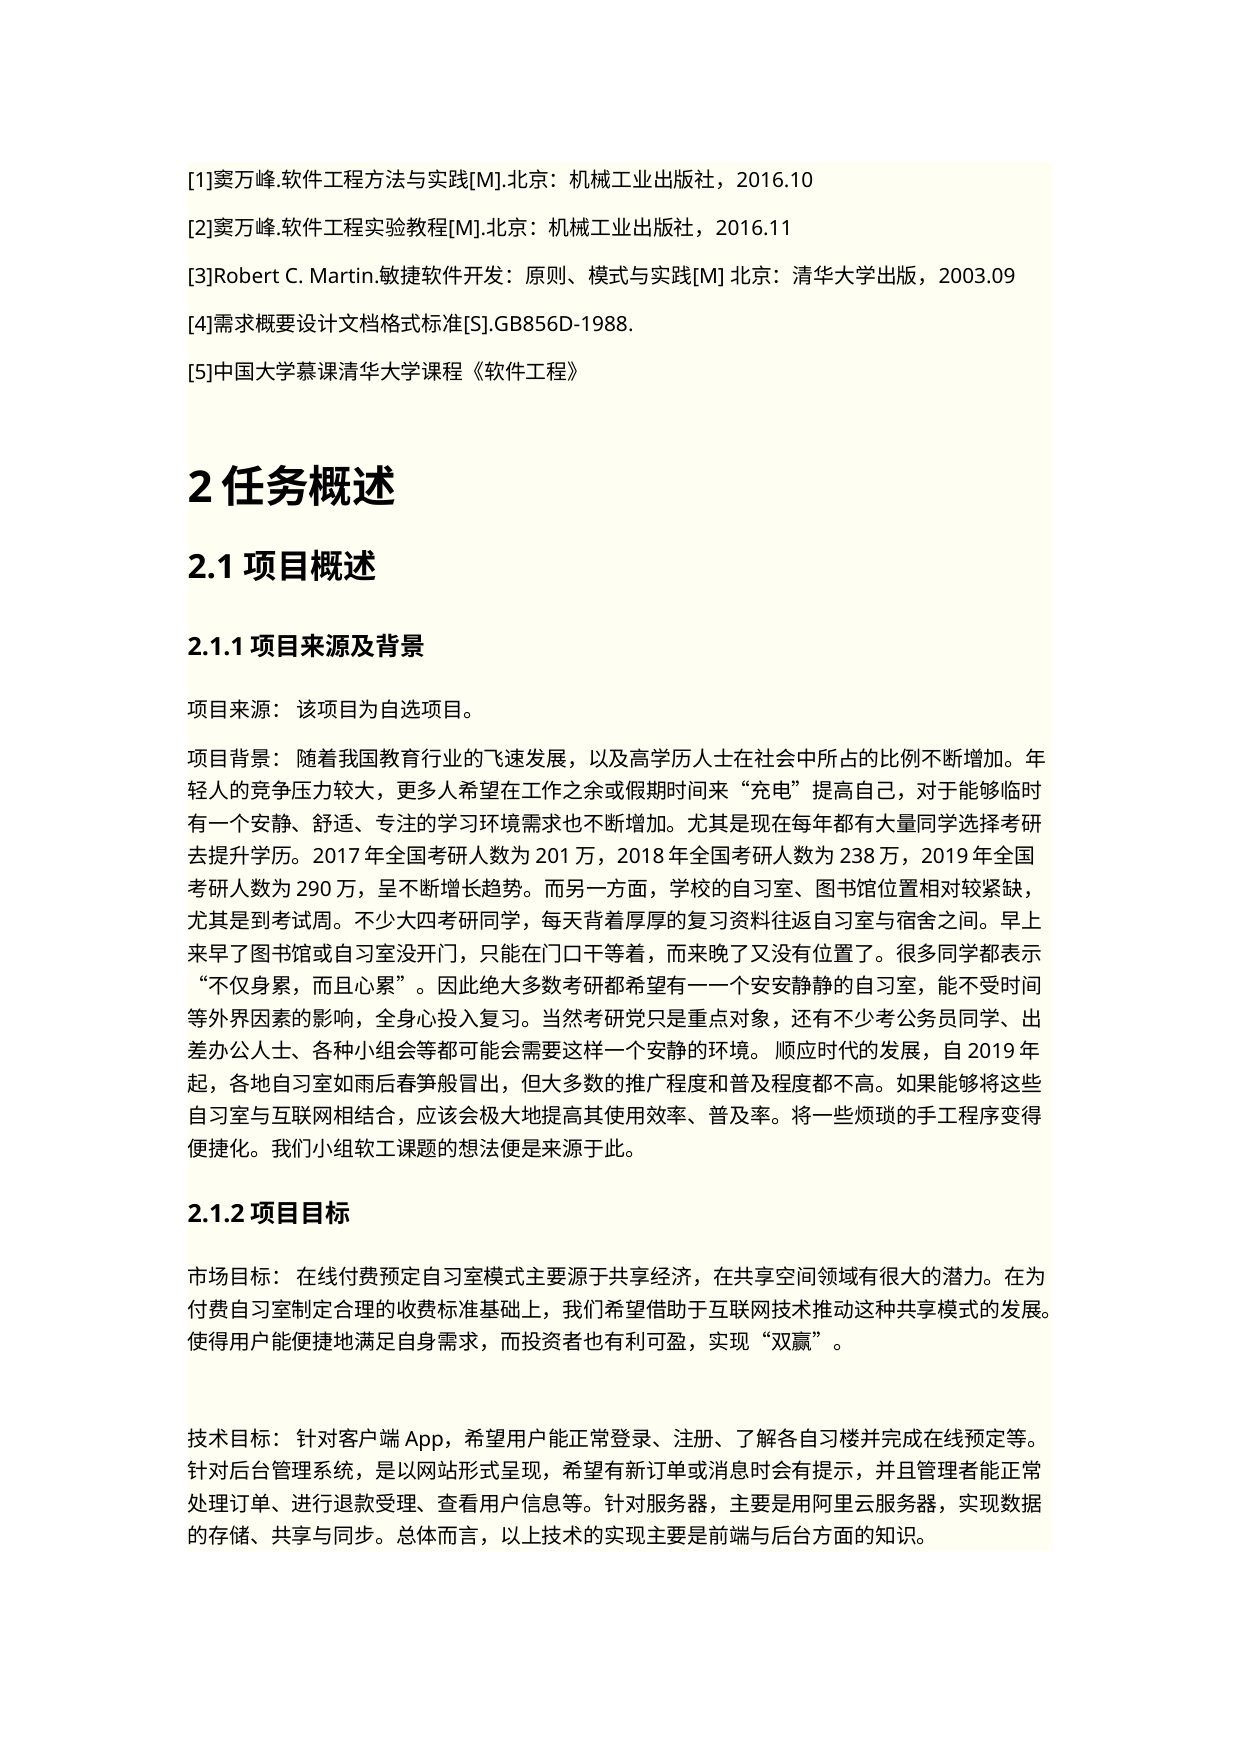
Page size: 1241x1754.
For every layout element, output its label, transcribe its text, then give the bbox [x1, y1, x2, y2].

text [5]中国大学慕课清华大学课程《软件工程》 [187, 354, 1053, 387]
text 项目背景： 随着我国教育行业的飞速发展，以及高学历人士在社会中所占的比例不断增加。年轻人的竞争压力较大，更多人希望在工作之余或假期时间来“充电”提高自己，对于能够临时有一个安静、舒适、专注的学习环境需求也不断增加。尤其是现在每年都有大量同学选择考研去提升学历。2017年全国考研人数为201万，2018年全国考研人数为238万，2019年全国考研人数为290万，呈不断增长趋势。而另一方面，学校的自习室、图书馆位置相对较紧缺，尤其是到考试周。不少大四考研同学，每天背着厚厚的复习资料往返自习室与宿舍之间。早上来早了图书馆或自习室没开门，只能在门口干等着，而来晚了又没有位置了。很多同学都表示“不仅身累，而且心累”。因此绝大多数考研都希望有一一个安安静静的自习室，能不受时间等外界因素的影响，全身心投入复习。当然考研党只是重点对象，还有不少考公务员同学、出差办公人士、各种小组会等都可能会需要这样一个安静的环境。 顺应时代的发展，自2019年起，各地自习室如雨后春笋般冒出，但大多数的推广程度和普及程度都不高。如果能够将这些自习室与互联网相结合，应该会极大地提高其使用效率、普及率。将一些烦琐的手工程序变得便捷化。我们小组软工课题的想法便是来源于此。 [187, 741, 1053, 1163]
text 2.1.2项目目标 [187, 1179, 1053, 1244]
text 技术目标： 针对客户端App，希望用户能正常登录、注册、了解各自习楼并完成在线预定等。 针对后台管理系统，是以网站形式呈现，希望有新订单或消息时会有提示，并且管理者能正常处理订单、进行退款受理、查看用户信息等。针对服务器，主要是用阿里云服务器，实现数据的存储、共享与同步。总体而言，以上技术的实现主要是前端与后台方面的知识。 [187, 1421, 1053, 1551]
text [4]需求概要设计文档格式标准[S].GB856D-1988. [187, 306, 1053, 339]
text [3]Robert C. Martin.敏捷软件开发：原则、模式与实践[M] 北京：清华大学出版，2003.09 [187, 258, 1053, 291]
text 市场目标： 在线付费预定自习室模式主要源于共享经济，在共享空间领域有很大的潜力。在为付费自习室制定合理的收费标准基础上，我们希望借助于互联网技术推动这种共享模式的发展。使得用户能便捷地满足自身需求，而投资者也有利可盈，实现“双赢”。 [187, 1259, 1053, 1357]
text [2]窦万峰.软件工程实验教程[M].北京：机械工业出版社，2016.11 [187, 210, 1053, 243]
text 项目来源： 该项目为自选项目。 [187, 693, 1053, 725]
text 2.1.1项目来源及背景 [187, 612, 1053, 677]
text 2.1 项目概述 [187, 531, 1053, 596]
text 2任务概述 [187, 451, 1053, 516]
text [1]窦万峰.软件工程方法与实践[M].北京：机械工业出版社，2016.10 [187, 162, 1053, 194]
